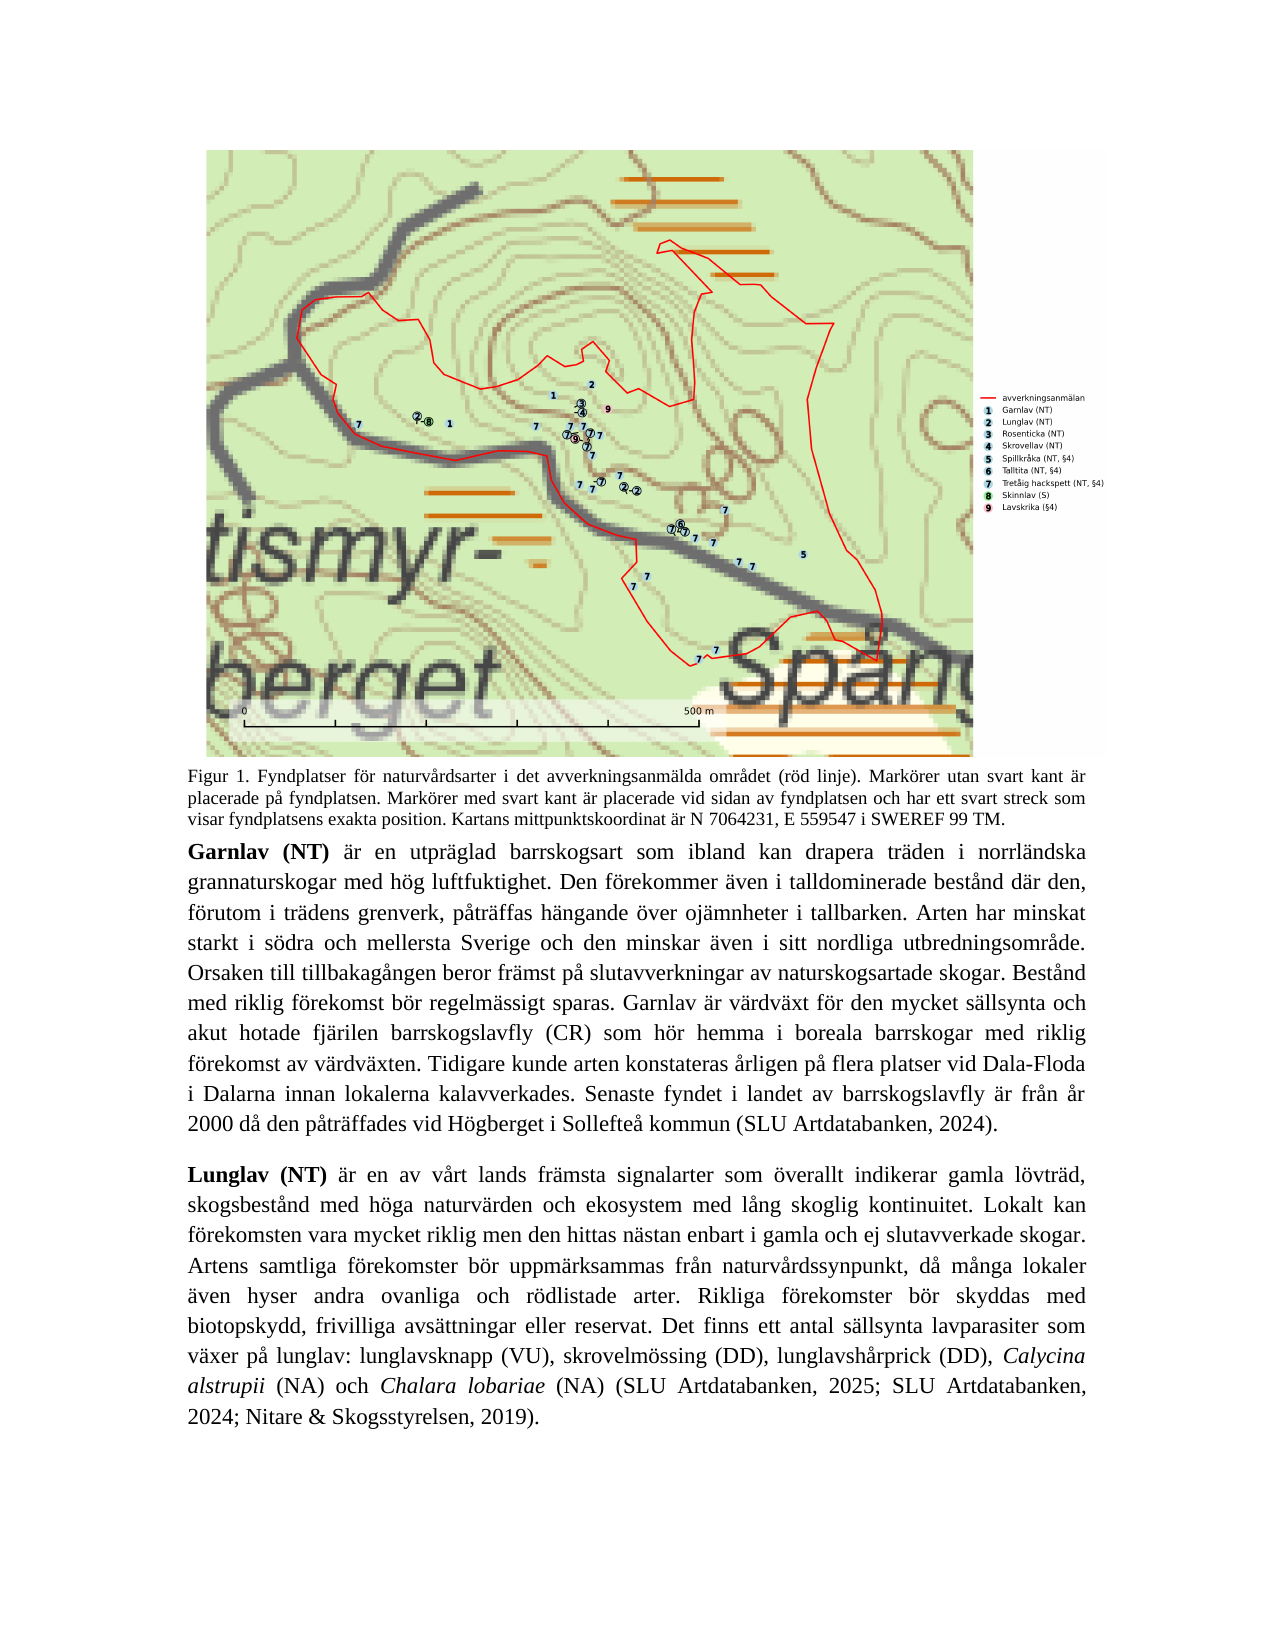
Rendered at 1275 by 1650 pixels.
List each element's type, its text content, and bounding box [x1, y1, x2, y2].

text Lunglav (NT) är en av vårt lands främsta signalarter som överallt indikerar gamla lövträd, skogsbestånd med höga naturvärden och ekosystem med lång skoglig kontinuitet. Lokalt kan förekomsten vara mycket riklig men den hittas nästan enbart i gamla och ej slutavverkade skogar. Artens samtliga förekomster bör uppmärksammas från naturvårdssynpunkt, då många lokaler även hyser andra ovanliga och rödlistade arter. Rikliga förekomster bör skyddas med biotopskydd, frivilliga avsättningar eller reservat. Det finns ett antal sällsynta lavparasiter som växer på lunglav: lunglavsknapp (VU), skrovelmössing (DD), lunglavshårprick (DD), Calycina alstrupii (NA) och Chalara lobariae (NA) (SLU Artdatabanken, 2025; SLU Artdatabanken, 2024; Nitare & Skogsstyrelsen, 2019). [187, 1161, 1087, 1429]
picture [206, 150, 1107, 757]
text Garnlav (NT) är en utpräglad barrskogsart som ibland kan drapera träden i norrländska grannaturskogar med hög luftfuktighet. Den förekommer även i talldominerade bestånd där den, förutom i trädens grenverk, påträffas hängande över ojämnheter i tallbarken. Arten har minskat starkt i södra och mellersta Sverige och den minskar även i sitt nordliga utbredningsområde. Orsaken till tillbakagången beror främst på slutavverkningar av naturskogsartade skogar. Bestånd med riklig förekomst bör regelmässigt sparas. Garnlav är värdväxt för den mycket sällsynta och akut hotade fjärilen barrskogslavfly (CR) som hör hemma i boreala barrskogar med riklig förekomst av värdväxten. Tidigare kunde arten konstateras årligen på flera platser vid Dala-Floda i Dalarna innan lokalerna kalavverkades. Senaste fyndet i landet av barrskogslavfly är från år 2000 då den påträffades vid Högberget i Sollefteå kommun (SLU Artdatabanken, 2024). [187, 838, 1087, 1136]
text Figur 1. Fyndplatser för naturvårdsarter i det avverkningsanmälda området (röd linje). Markörer utan svart kant är placerade på fyndplatsen. Markörer med svart kant är placerade vid sidan av fyndplatsen och har ett svart streck som visar fyndplatsens exakta position. Kartans mittpunktskoordinat är N 7064231, E 559547 i SWEREF 99 TM. [187, 765, 1087, 830]
